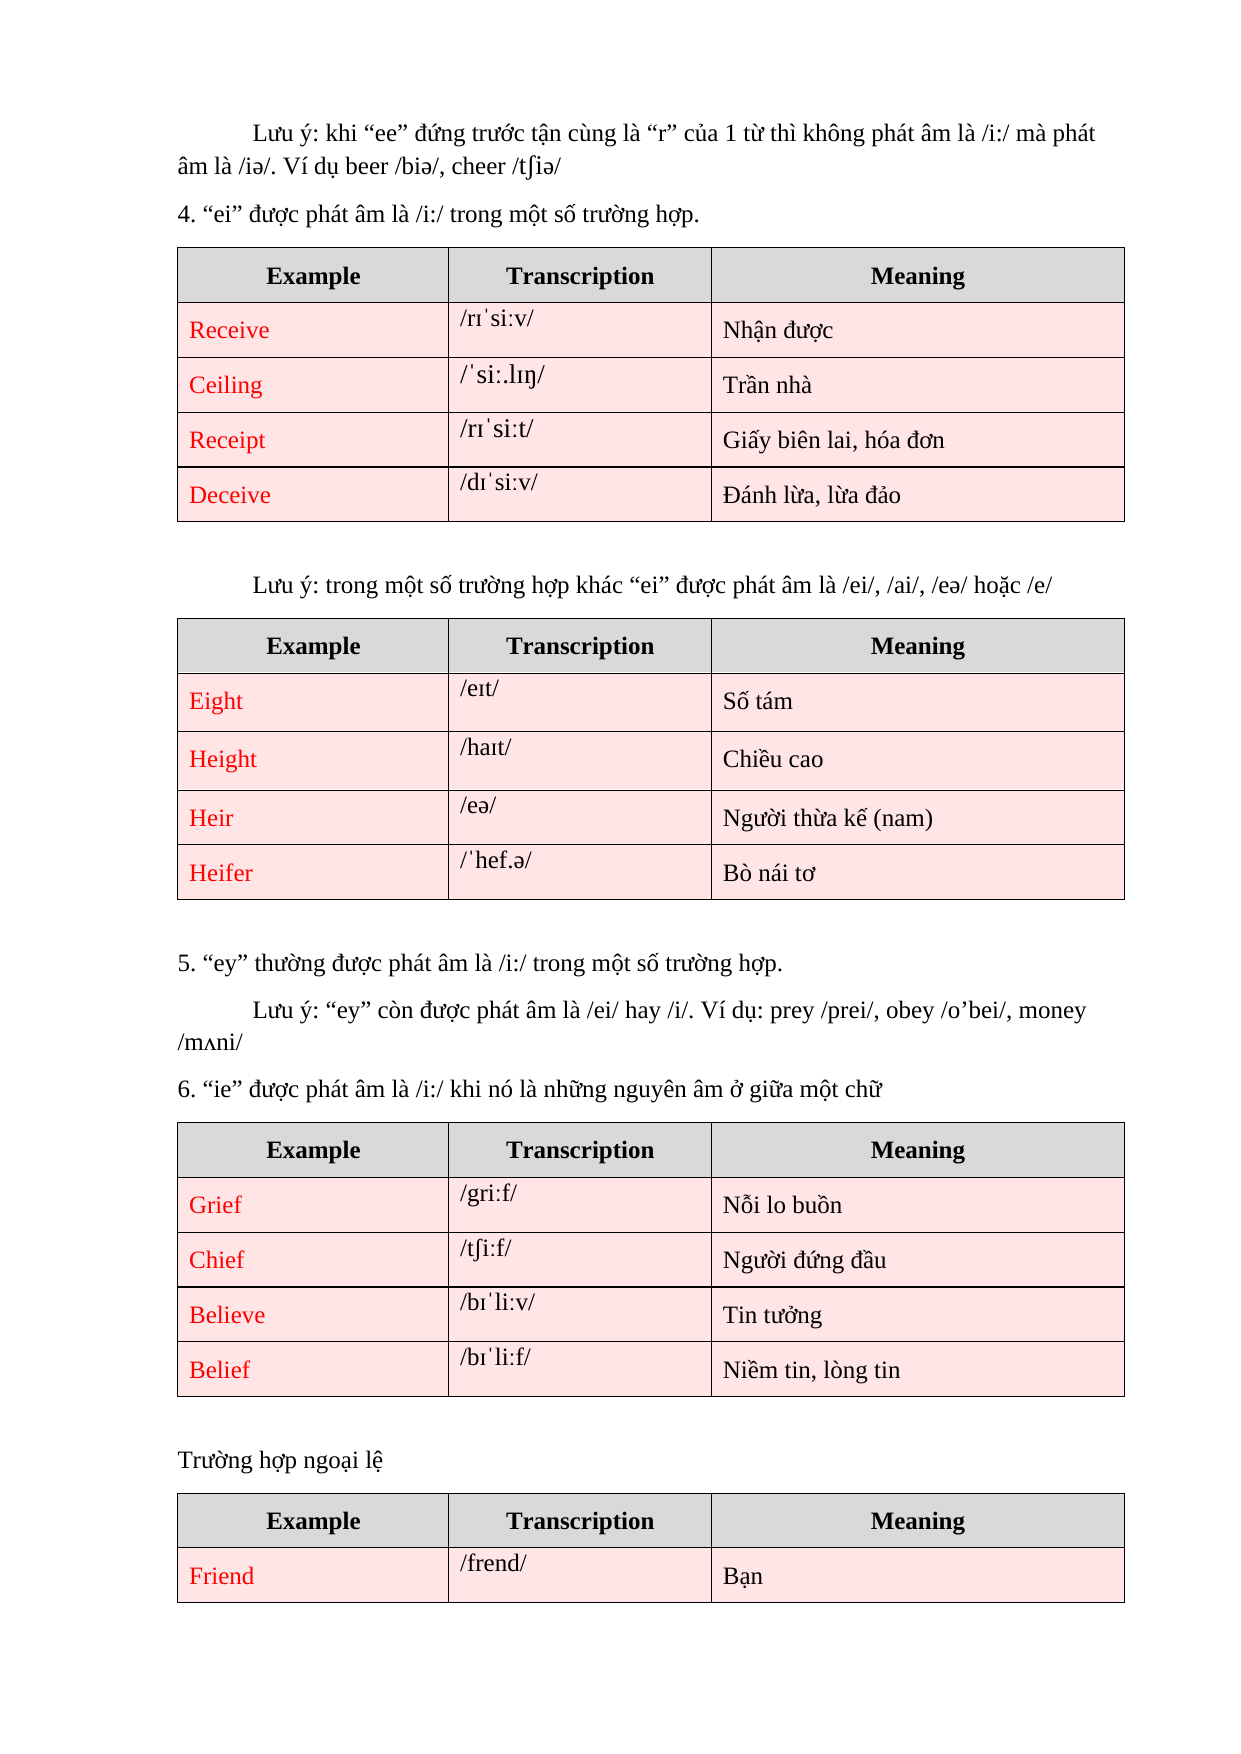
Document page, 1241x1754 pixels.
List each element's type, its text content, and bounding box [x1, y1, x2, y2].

table_header Example [178, 248, 448, 302]
table_header Example [178, 1494, 448, 1547]
table_cell Đánh lừa, lừa đảo [712, 468, 1124, 521]
table_header Transcription [449, 1494, 711, 1547]
table_cell /rɪˈsiːt/ [449, 413, 711, 466]
table_cell Trần nhà [712, 358, 1124, 412]
table_header Transcription [449, 619, 711, 672]
text 5. “ey” thường được phát âm là /i:/ trong một số trường hợp. [177, 948, 1122, 977]
table_cell /rɪˈsiːv/ [449, 303, 711, 357]
table_cell Friend [178, 1548, 448, 1602]
table_cell /eɪt/ [449, 674, 711, 731]
table_cell Chief [178, 1233, 448, 1286]
table_cell Deceive [178, 468, 448, 521]
table_cell /dɪˈsiːv/ [449, 468, 711, 521]
table_header Meaning [712, 619, 1124, 672]
table_cell Receive [178, 303, 448, 357]
table_cell /ˈhef.ə/ [449, 845, 711, 899]
table_cell Nỗi lo buồn [712, 1178, 1124, 1232]
table_cell /tʃiːf/ [449, 1233, 711, 1286]
table_header Transcription [449, 1123, 711, 1177]
text Lưu ý: khi “ee” đứng trước tận cùng là “r” của 1 từ thì không phát âm là /i:/ mà phát âm là /iə/. Ví dụ beer /biə/, cheer /tʃiə/ [177, 118, 1122, 180]
table_cell Height [178, 732, 448, 789]
table_cell Người thừa kế (nam) [712, 791, 1124, 844]
text 4. “ei” được phát âm là /i:/ trong một số trường hợp. [177, 199, 1122, 228]
table_cell Niềm tin, lòng tin [712, 1342, 1124, 1396]
table_header Meaning [712, 1494, 1124, 1547]
table_cell /griːf/ [449, 1178, 711, 1232]
table_cell Eight [178, 674, 448, 731]
table_cell Belief [178, 1342, 448, 1396]
table_header Example [178, 1123, 448, 1177]
table_cell Receipt [178, 413, 448, 466]
table_cell Nhận được [712, 303, 1124, 357]
table_cell Believe [178, 1288, 448, 1341]
table_cell Bạn [712, 1548, 1124, 1602]
table_cell Số tám [712, 674, 1124, 731]
table_cell Heir [178, 791, 448, 844]
table_cell /frend/ [449, 1548, 711, 1602]
table_cell /bɪˈliːv/ [449, 1288, 711, 1341]
table_cell /haɪt/ [449, 732, 711, 789]
table_cell /eə/ [449, 791, 711, 844]
table_header Example [178, 619, 448, 672]
table_cell Grief [178, 1178, 448, 1232]
table_cell Chiều cao [712, 732, 1124, 789]
text Lưu ý: trong một số trường hợp khác “ei” được phát âm là /ei/, /ai/, /eə/ hoặc /e/ [177, 570, 1122, 599]
table_cell Bò nái tơ [712, 845, 1124, 899]
text 6. “ie” được phát âm là /i:/ khi nó là những nguyên âm ở giữa một chữ [177, 1074, 1122, 1103]
table_cell Tin tưởng [712, 1288, 1124, 1341]
table_header Meaning [712, 248, 1124, 302]
table_cell Ceiling [178, 358, 448, 412]
table_header Transcription [449, 248, 711, 302]
text Lưu ý: “ey” còn được phát âm là /ei/ hay /i/. Ví dụ: prey /prei/, obey /o’bei/, money /mʌni/ [177, 996, 1122, 1055]
text Trường hợp ngoại lệ [177, 1445, 1122, 1473]
table_cell /ˈsiː.lɪŋ/ [449, 358, 711, 412]
table_header Meaning [712, 1123, 1124, 1177]
table_cell Giấy biên lai, hóa đơn [712, 413, 1124, 466]
table_cell Heifer [178, 845, 448, 899]
table_cell /bɪˈliːf/ [449, 1342, 711, 1396]
table_cell Người đứng đầu [712, 1233, 1124, 1286]
